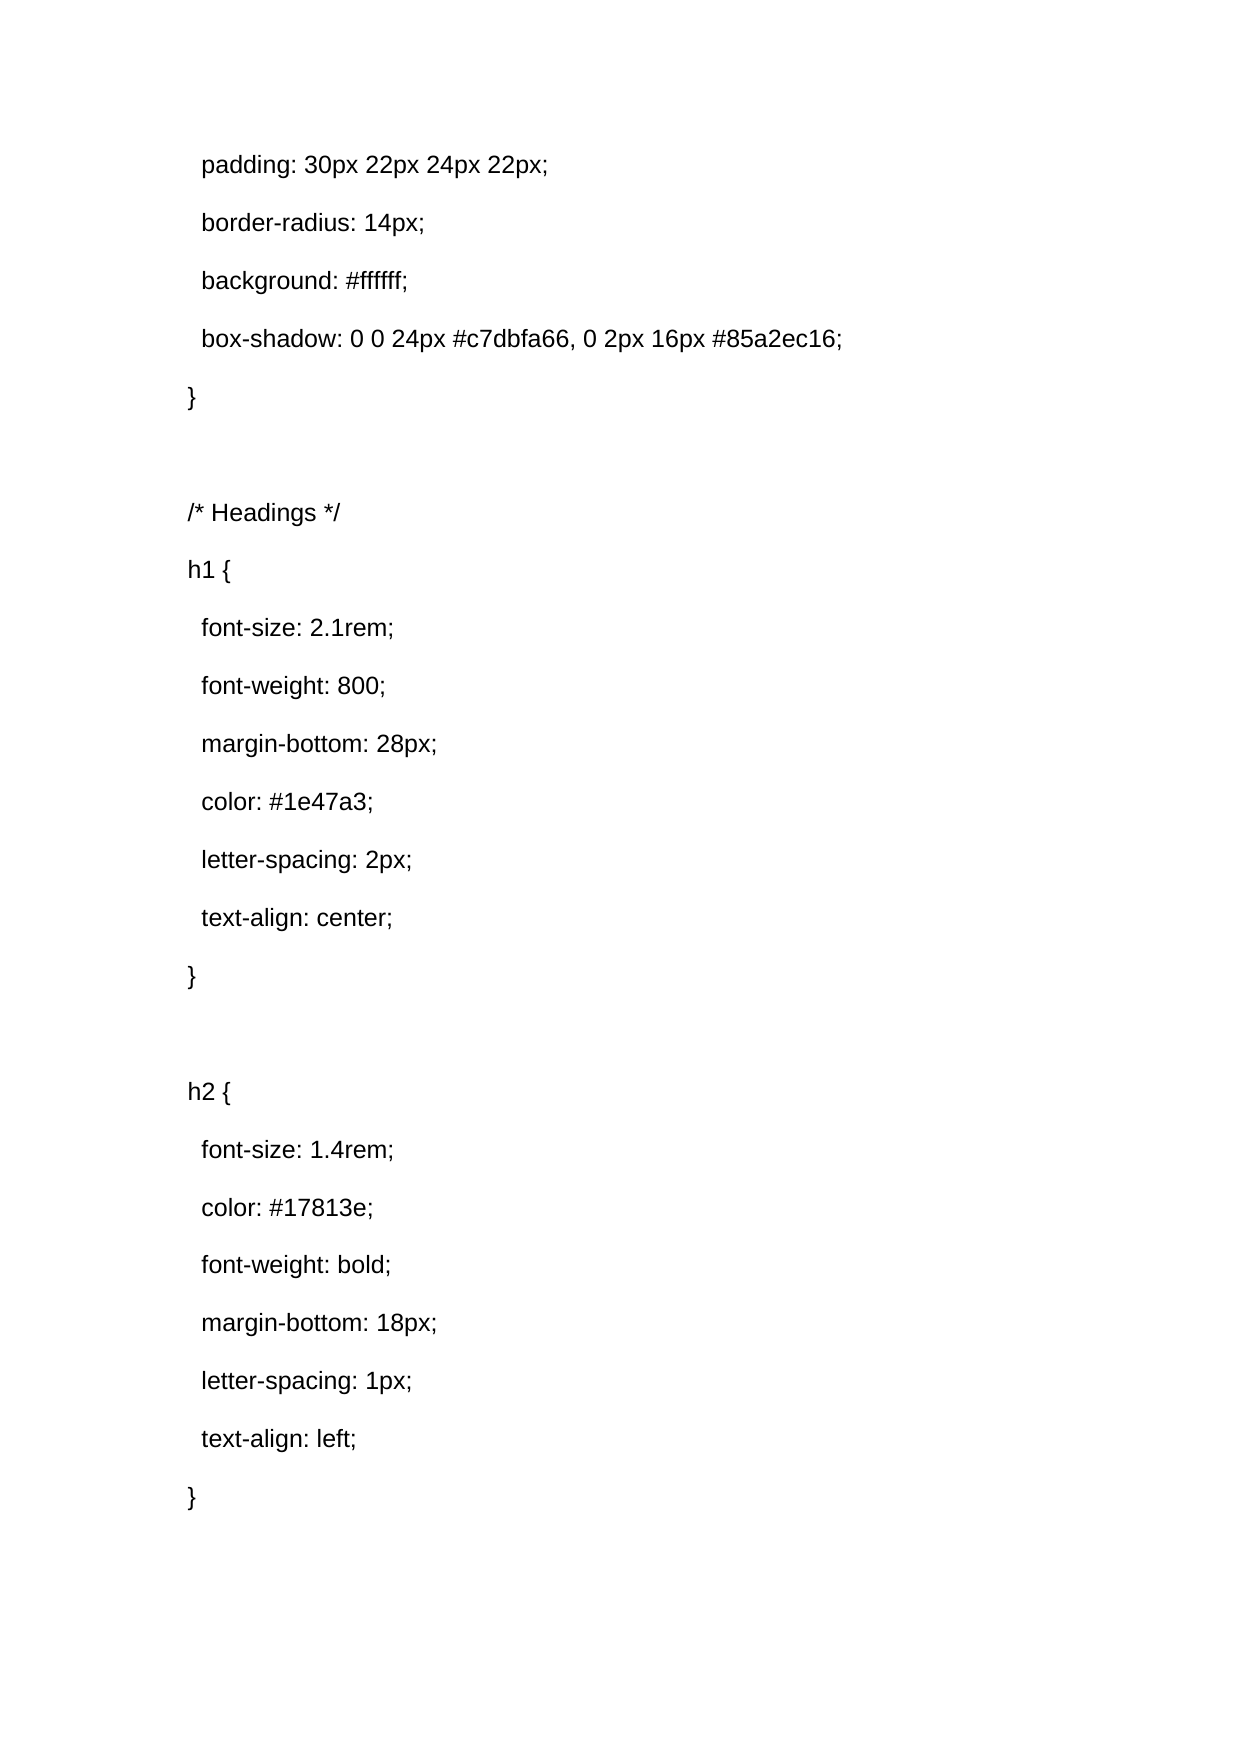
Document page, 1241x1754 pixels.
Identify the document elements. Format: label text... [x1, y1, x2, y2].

subtitle h2 { [187, 1077, 1053, 1105]
subtitle box-shadow: 0 0 24px #c7dbfa66, 0 2px 16px #85a2ec16; [187, 324, 1053, 352]
subtitle color: #17813e; [187, 1192, 1053, 1221]
subtitle font-size: 1.4rem; [187, 1134, 1053, 1163]
subtitle text-align: left; [187, 1424, 1053, 1453]
subtitle /* Headings */ [187, 497, 1053, 526]
subtitle font-weight: 800; [187, 671, 1053, 700]
subtitle text-align: center; [187, 903, 1053, 932]
subtitle } [187, 382, 1053, 410]
subtitle background: #ffffff; [187, 266, 1053, 294]
subtitle } [187, 961, 1053, 989]
subtitle border-radius: 14px; [187, 208, 1053, 237]
subtitle font-size: 2.1rem; [187, 613, 1053, 642]
subtitle } [187, 1482, 1053, 1511]
subtitle font-weight: bold; [187, 1250, 1053, 1279]
subtitle letter-spacing: 1px; [187, 1366, 1053, 1395]
subtitle h1 { [187, 555, 1053, 584]
subtitle margin-bottom: 28px; [187, 729, 1053, 758]
subtitle color: #1e47a3; [187, 787, 1053, 816]
subtitle margin-bottom: 18px; [187, 1308, 1053, 1337]
subtitle letter-spacing: 2px; [187, 845, 1053, 874]
subtitle padding: 30px 22px 24px 22px; [187, 150, 1053, 179]
